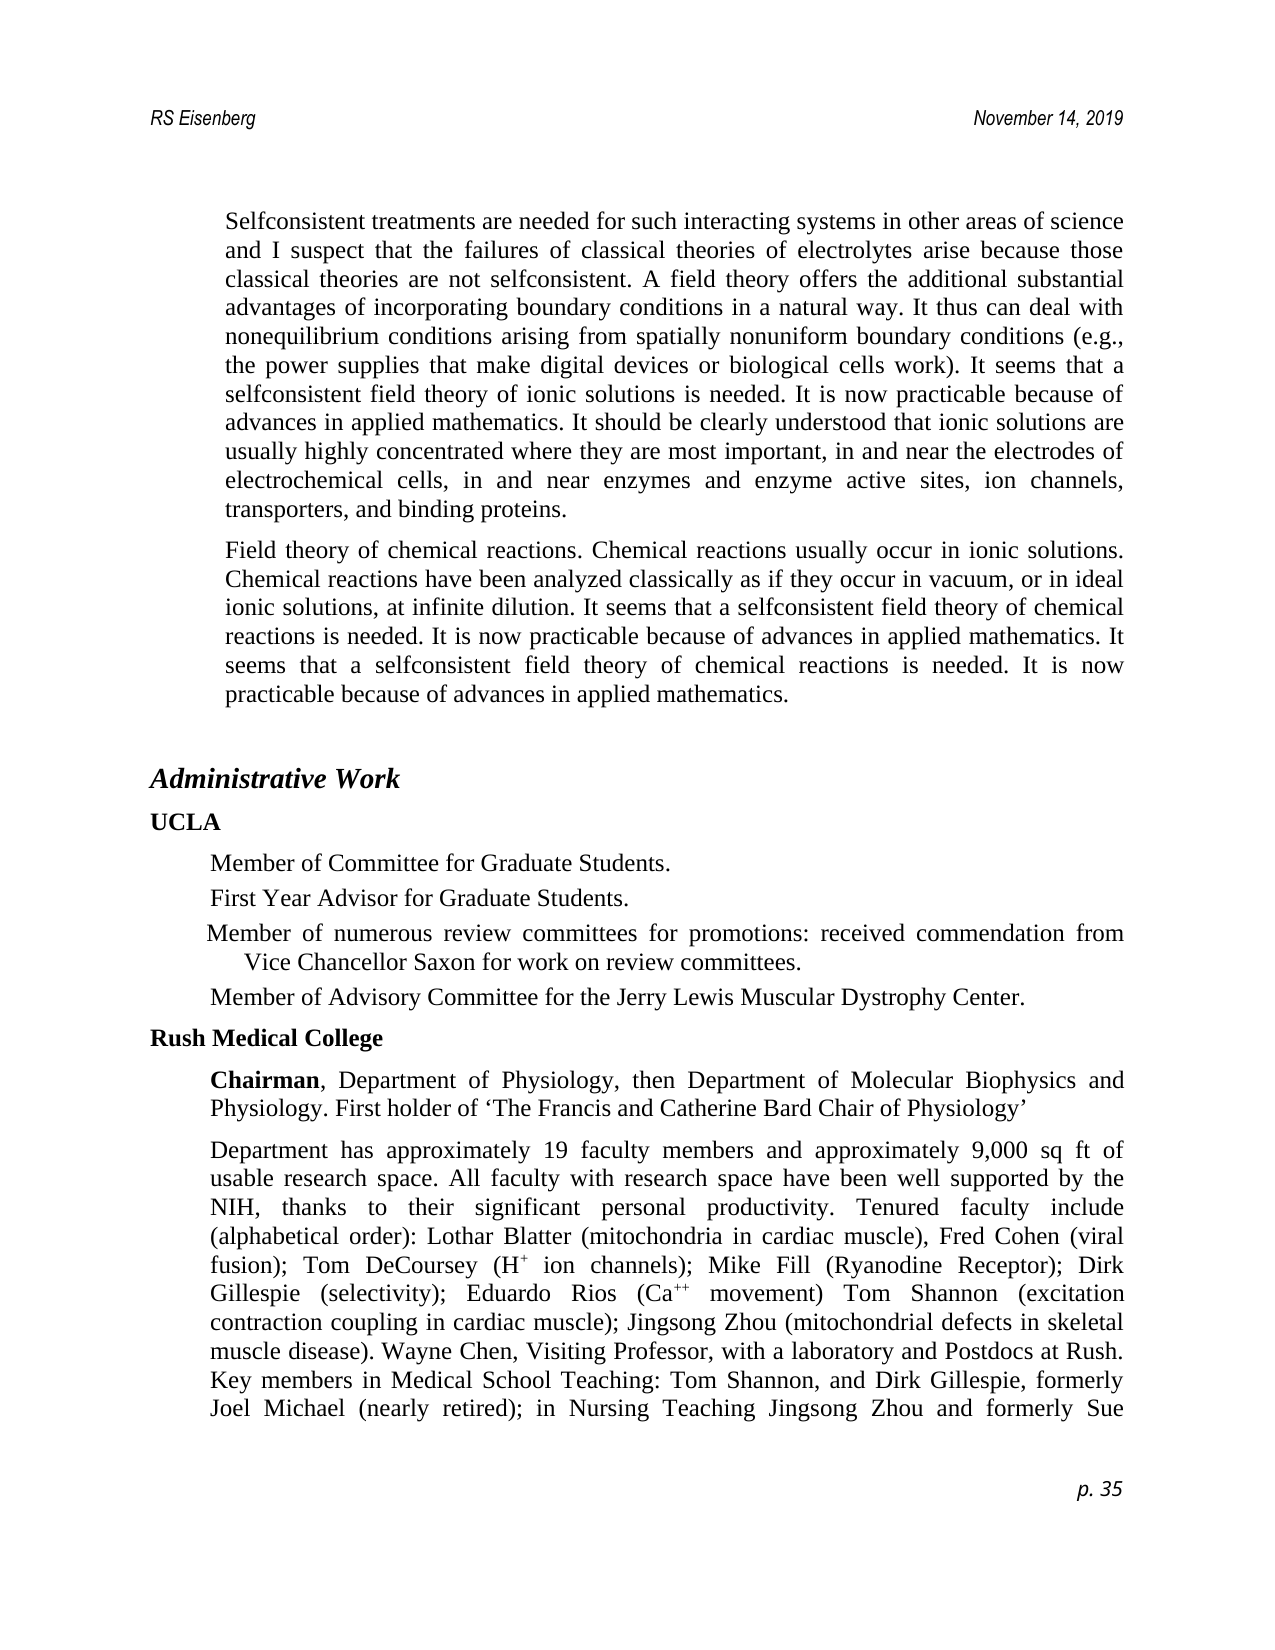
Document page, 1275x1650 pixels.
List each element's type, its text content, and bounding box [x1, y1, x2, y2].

text Rush Medical College [150, 1023, 1125, 1052]
text Chairman, Department of Physiology, then Department of Molecular Biophysics and Physiology. First holder of ‘The Francis and Catherine Bard Chair of Physiology’ [210, 1065, 1125, 1122]
text Member of numerous review committees for promotions: received commendation from Vice Chancellor Saxon for work on review committees. [206, 918, 1125, 976]
text Member of Committee for Graduate Students. [210, 848, 1125, 877]
text UCLA [150, 807, 1125, 836]
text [225, 206, 1125, 522]
text Administrative Work [150, 761, 1125, 795]
text Field theory of chemical reactions. Chemical reactions usually occur in ionic solutions. Chemical reactions have been analyzed classically as if they occur in vacuum, or in ideal ionic solutions, at infinite dilution. It seems that a selfconsistent field theory of chemical reactions is needed. It is now practicable because of advances in applied mathematics. It seems that a selfconsistent field theory of chemical reactions is needed. It is now practicable because of advances in applied mathematics. [225, 535, 1125, 707]
text Member of Advisory Committee for the Jerry Lewis Muscular Dystrophy Center. [210, 982, 1125, 1011]
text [210, 1135, 1125, 1422]
text First Year Advisor for Graduate Students. [210, 883, 1125, 912]
